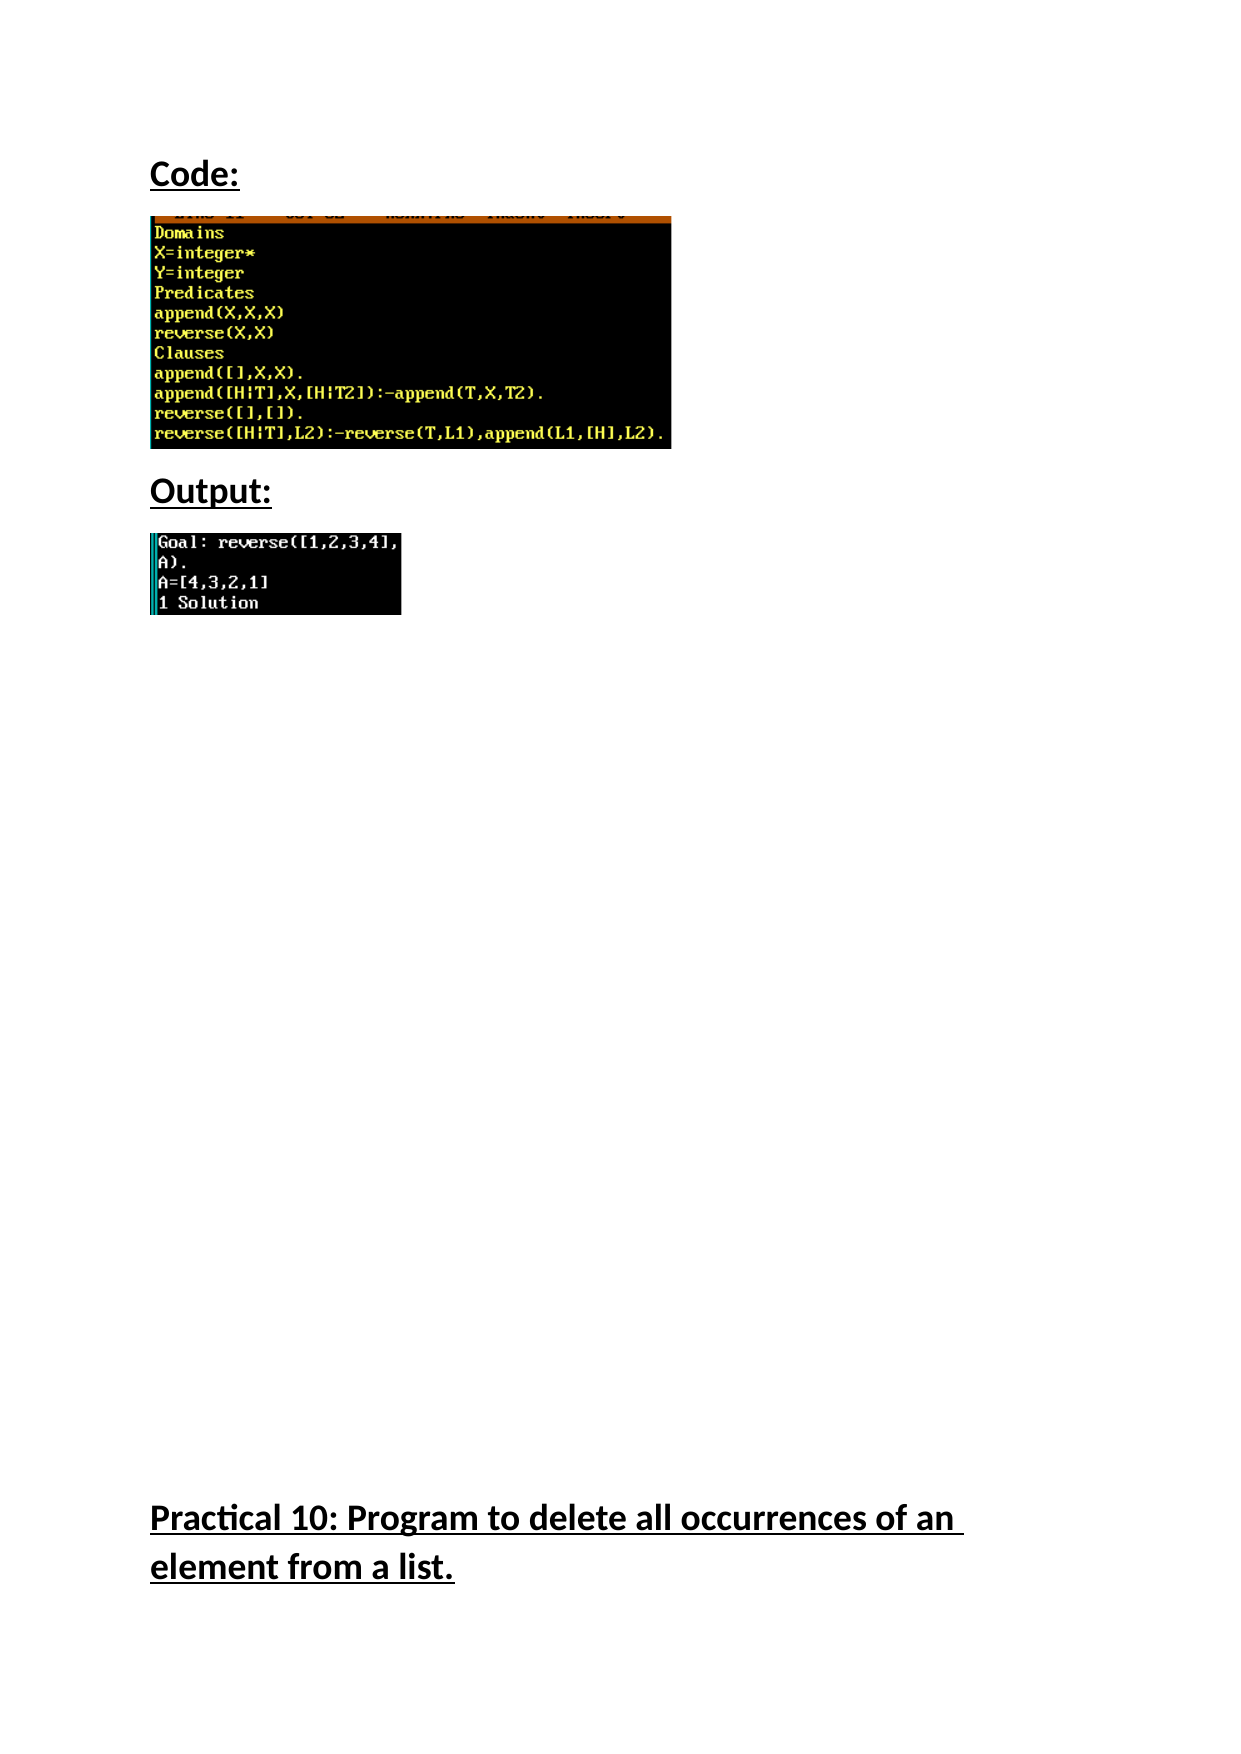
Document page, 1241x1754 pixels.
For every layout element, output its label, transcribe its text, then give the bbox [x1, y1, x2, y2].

picture [150, 216, 672, 449]
text Practical 10: Program to delete all occurrences of an element from a list. [150, 1494, 1090, 1589]
picture [150, 533, 402, 615]
text Output: [150, 467, 1090, 513]
text Code: [150, 150, 1090, 196]
